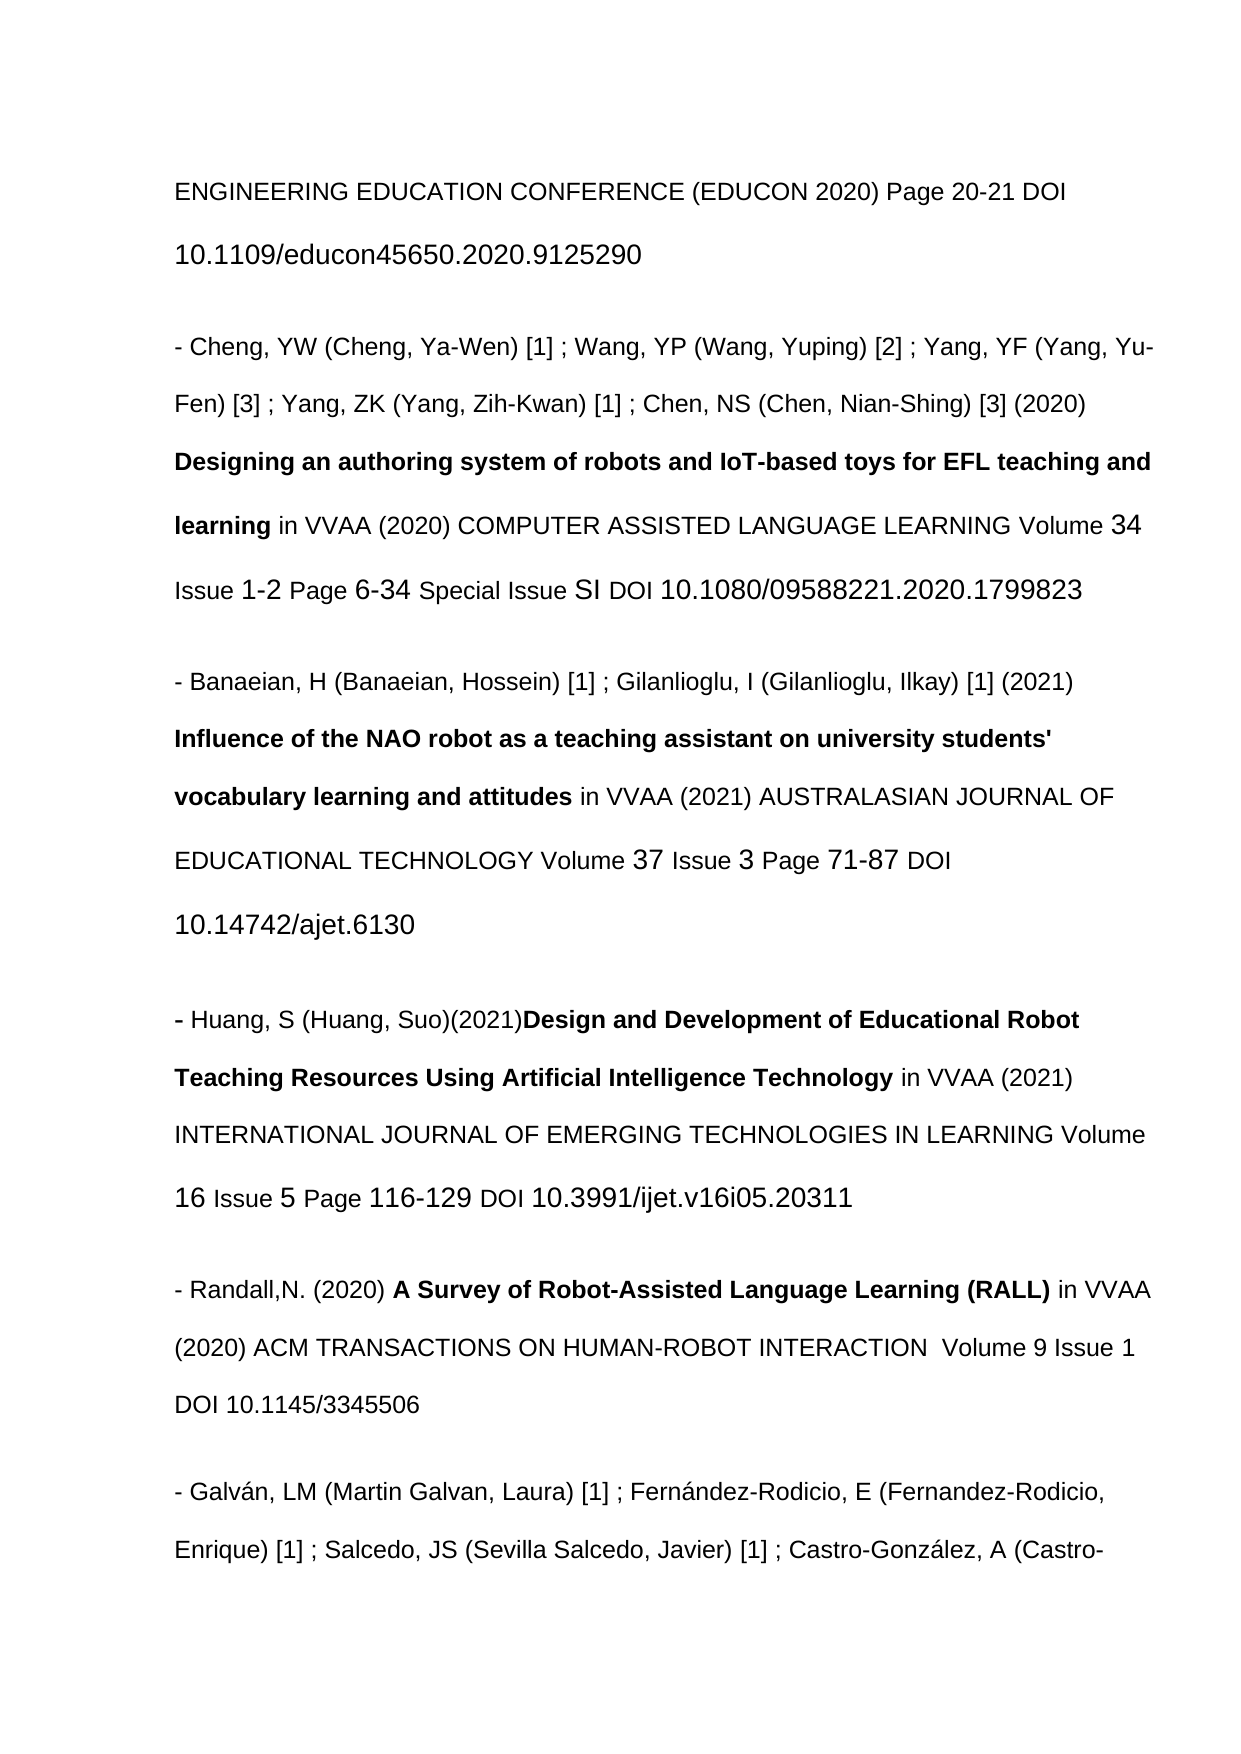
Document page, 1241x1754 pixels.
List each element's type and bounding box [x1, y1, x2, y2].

table_header [167, 148, 1167, 1563]
